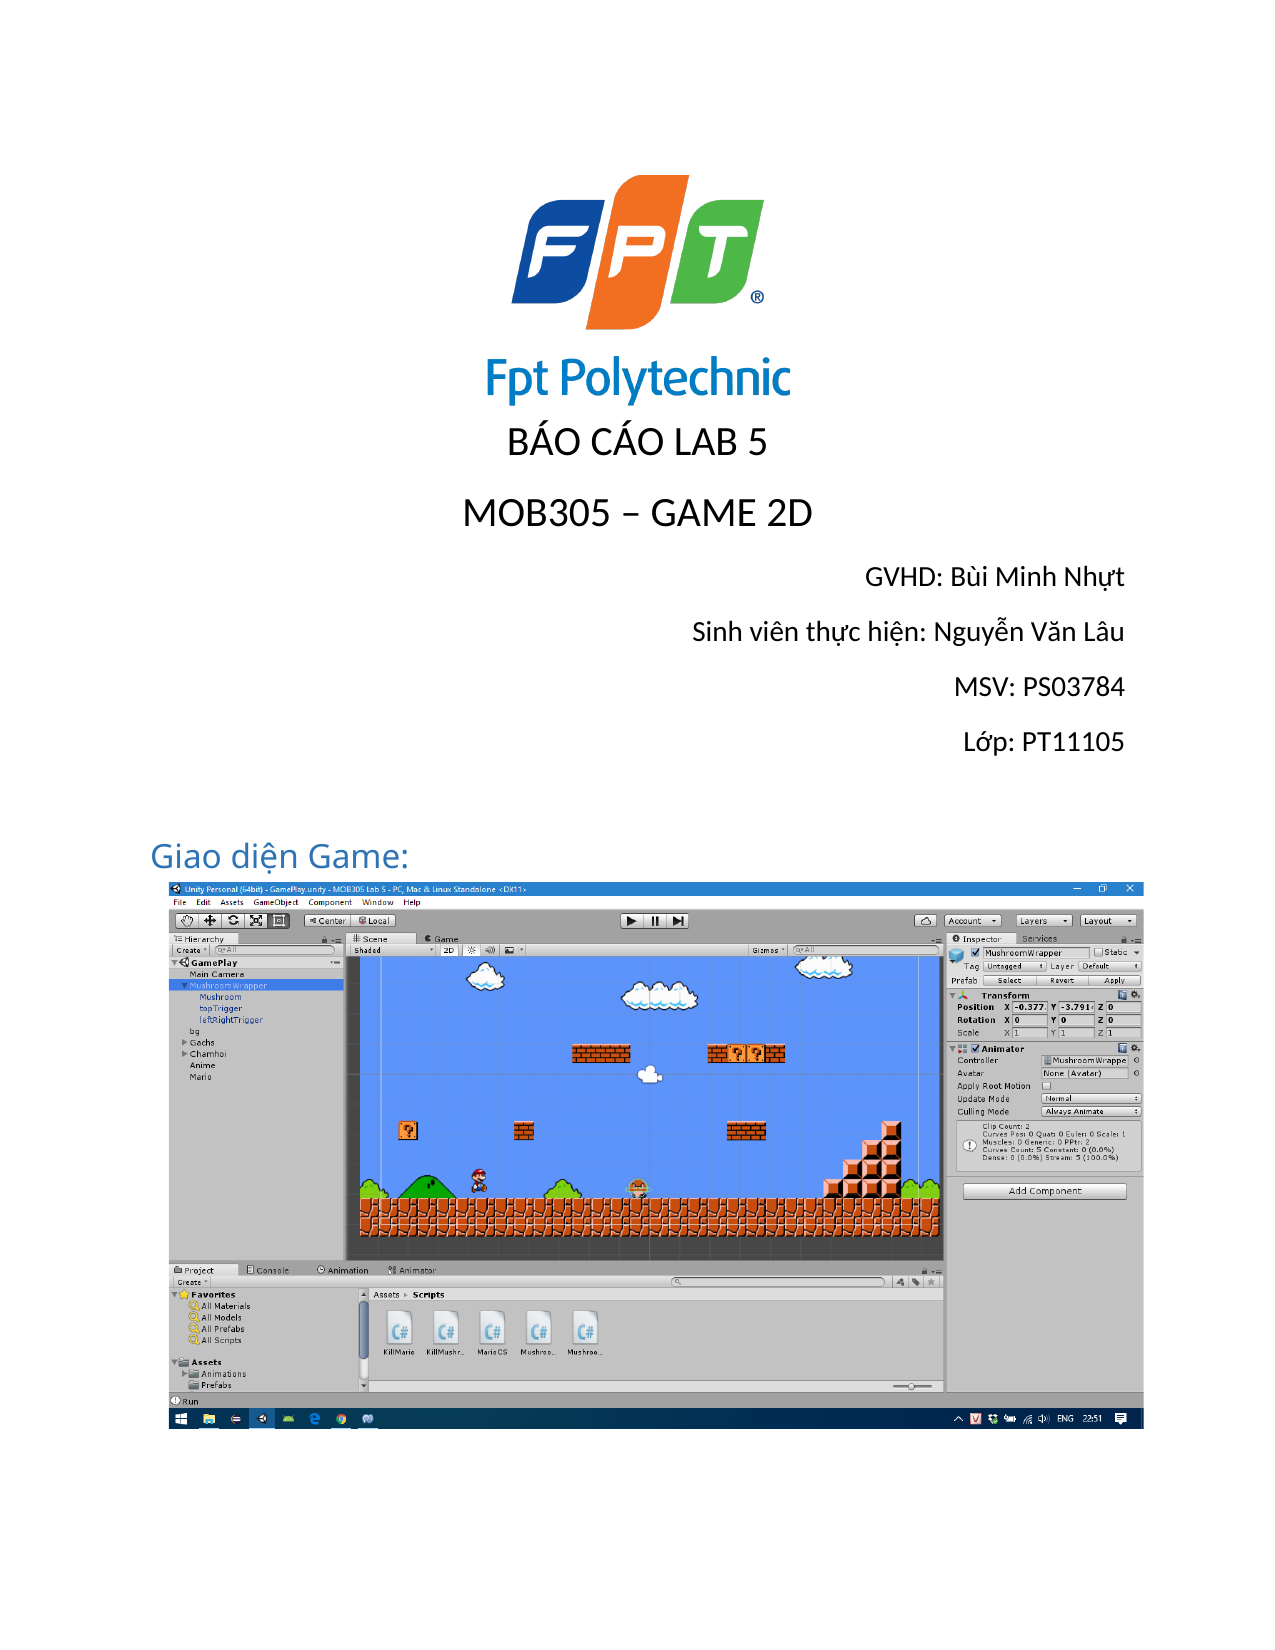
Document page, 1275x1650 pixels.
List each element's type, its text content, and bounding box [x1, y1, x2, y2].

text MOB305 – GAME 2D [150, 486, 1125, 537]
text BÁO CÁO LAB 5 [150, 414, 1125, 465]
text GVHD: Bùi Minh Nhựt [150, 558, 1125, 593]
subtitle Giao diện Game: [150, 833, 1125, 879]
text Sinh viên thực hiện: Nguyễn Văn Lâu [150, 613, 1125, 648]
text Lớp: PT11105 [150, 723, 1125, 758]
text MSV: PS03784 [150, 668, 1125, 703]
